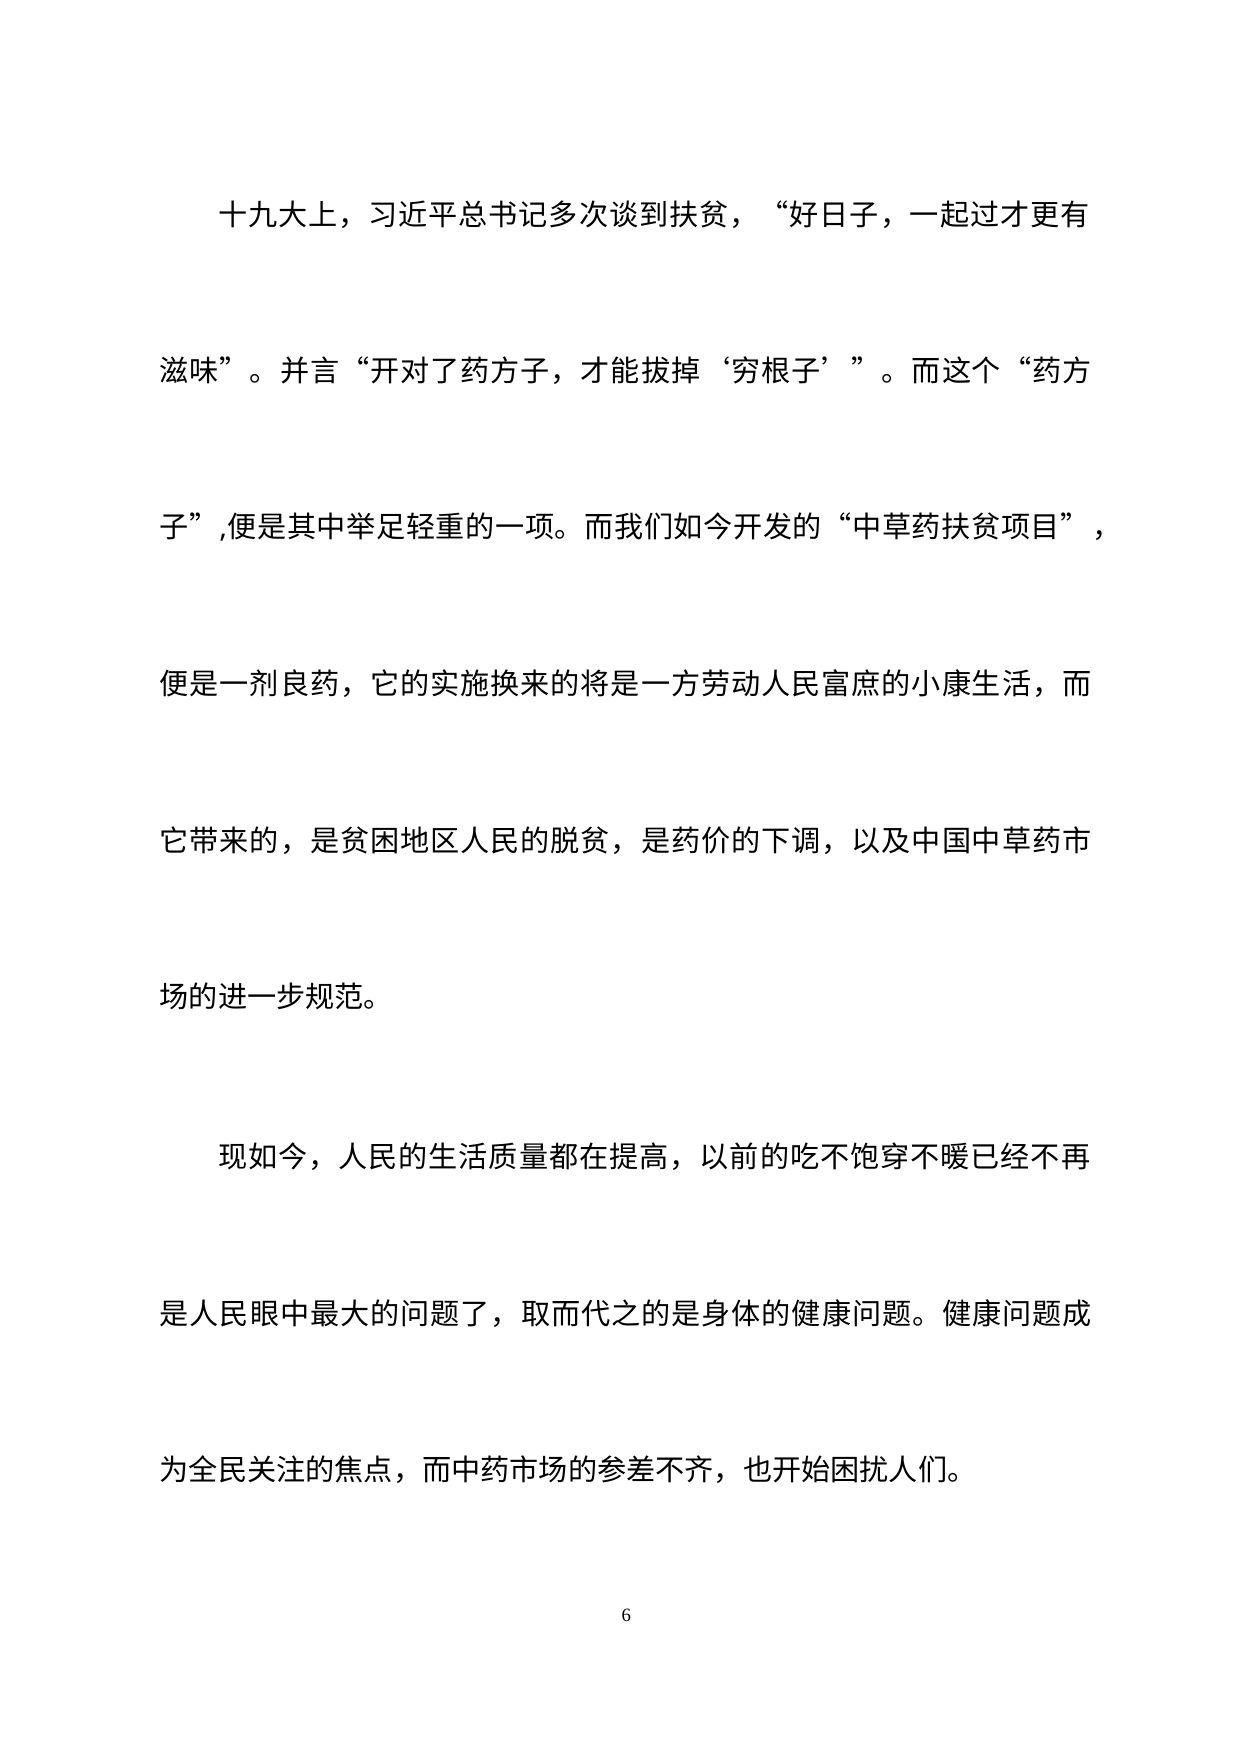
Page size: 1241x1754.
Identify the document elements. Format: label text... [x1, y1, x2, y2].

subtitle 现如今，人民的生活质量都在提高，以前的吃不饱穿不暖已经不再是人民眼中最大的问题了，取而代之的是身体的健康问题。健康问题成为全民关注的焦点，而中药市场的参差不齐，也开始困扰人们。 [159, 1122, 1092, 1501]
subtitle 十九大上，习近平总书记多次谈到扶贫，“好日子，一起过才更有滋味”。并言“开对了药方子，才能拔掉‘穷根子’”。而这个“药方子”,便是其中举足轻重的一项。而我们如今开发的“中草药扶贫项目”，便是一剂良药，它的实施换来的将是一方劳动人民富庶的小康生活，而它带来的，是贫困地区人民的脱贫，是药价的下调，以及中国中草药市场的进一步规范。 [159, 180, 1092, 1027]
